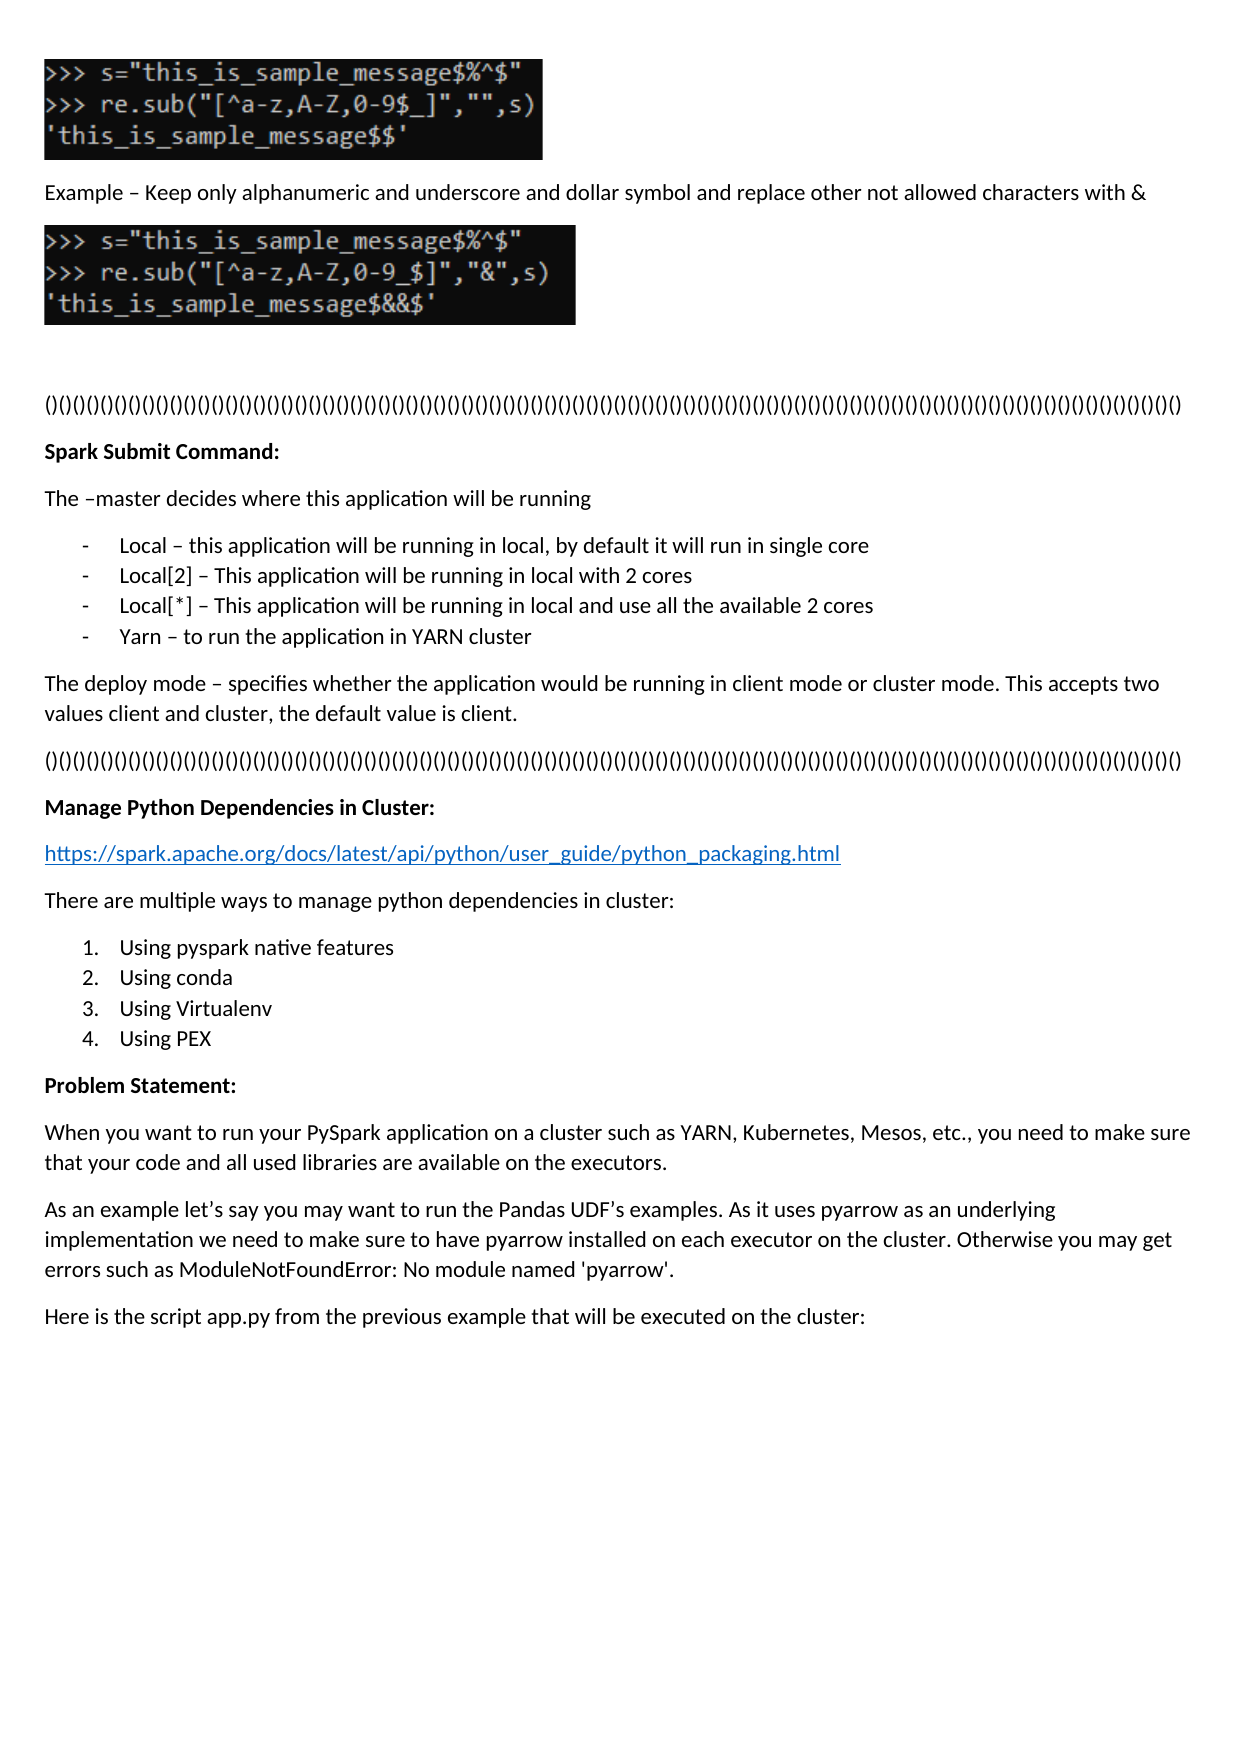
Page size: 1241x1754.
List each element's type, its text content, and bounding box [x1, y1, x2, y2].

list Local[2] – This application will be running in local with 2 cores [82, 561, 1196, 589]
list Yarn – to run the application in YARN cluster [82, 622, 1196, 650]
text The –master decides where this application will be running [44, 484, 1196, 512]
text Manage Python Dependencies in Cluster: [44, 793, 1196, 821]
list Using Virtualenv [82, 994, 1196, 1022]
picture [44, 59, 543, 160]
text When you want to run your PySpark application on a cluster such as YARN, Kubernetes, Mesos, etc., you need to make sure that your code and all used libraries are available on the executors. [44, 1118, 1196, 1176]
text Example – Keep only alphanumeric and underscore and dollar symbol and replace other not allowed characters with & [44, 178, 1196, 206]
text As an example let’s say you may want to run the Pandas UDF’s examples. As it uses pyarrow as an underlying implementation we need to make sure to have pyarrow installed on each executor on the cluster. Otherwise you may get errors such as ModuleNotFoundError: No module named 'pyarrow'. [44, 1195, 1196, 1283]
text ()()()()()()()()()()()()()()()()()()()()()()()()()()()()()()()()()()()()()()()()()()()()()()()()()()()()()()()()()()()()()()()()()()()()()()()()()()()()()()()()()() [44, 391, 1196, 419]
text There are multiple ways to manage python dependencies in cluster: [44, 886, 1196, 914]
picture [44, 225, 576, 325]
text Problem Statement: [44, 1071, 1196, 1099]
list Local – this application will be running in local, by default it will run in single core [82, 531, 1196, 559]
text https://spark.apache.org/docs/latest/api/python/user_guide/python_packaging.html [44, 839, 1196, 868]
list Local[*] – This application will be running in local and use all the available 2 cores [82, 592, 1196, 620]
text ()()()()()()()()()()()()()()()()()()()()()()()()()()()()()()()()()()()()()()()()()()()()()()()()()()()()()()()()()()()()()()()()()()()()()()()()()()()()()()()()()() [44, 746, 1196, 774]
text The deploy mode – specifies whether the application would be running in client mode or cluster mode. This accepts two values client and cluster, the default value is client. [44, 669, 1196, 727]
list Using PEX [82, 1024, 1196, 1052]
text Here is the script app.py from the previous example that will be executed on the cluster: [44, 1302, 1196, 1330]
list Using conda [82, 963, 1196, 992]
list Using pyspark native features [82, 933, 1196, 961]
text Spark Submit Command: [44, 437, 1196, 466]
